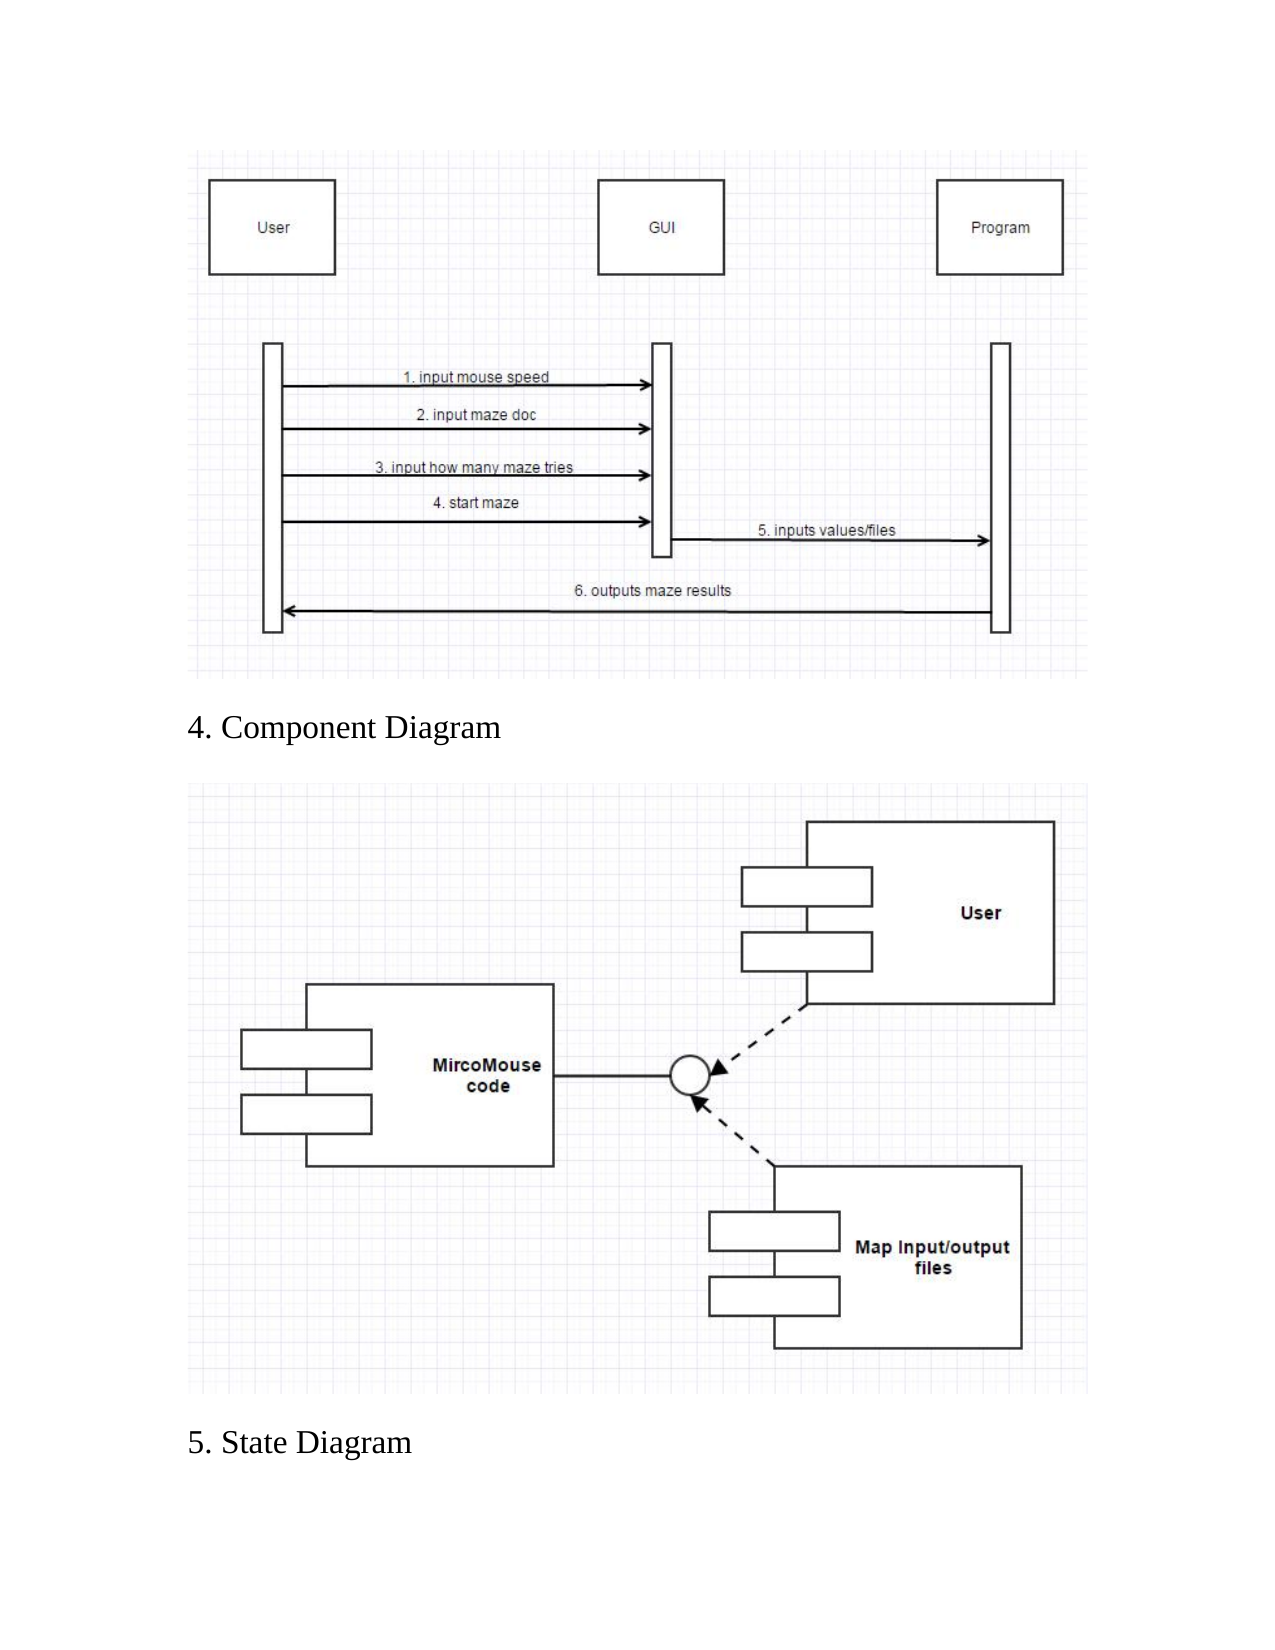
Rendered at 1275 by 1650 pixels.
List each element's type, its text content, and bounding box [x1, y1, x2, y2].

picture [187, 783, 1088, 1394]
picture [187, 150, 1088, 679]
text 4. Component Diagram [187, 707, 1087, 745]
text 5. State Diagram [187, 1422, 1087, 1460]
